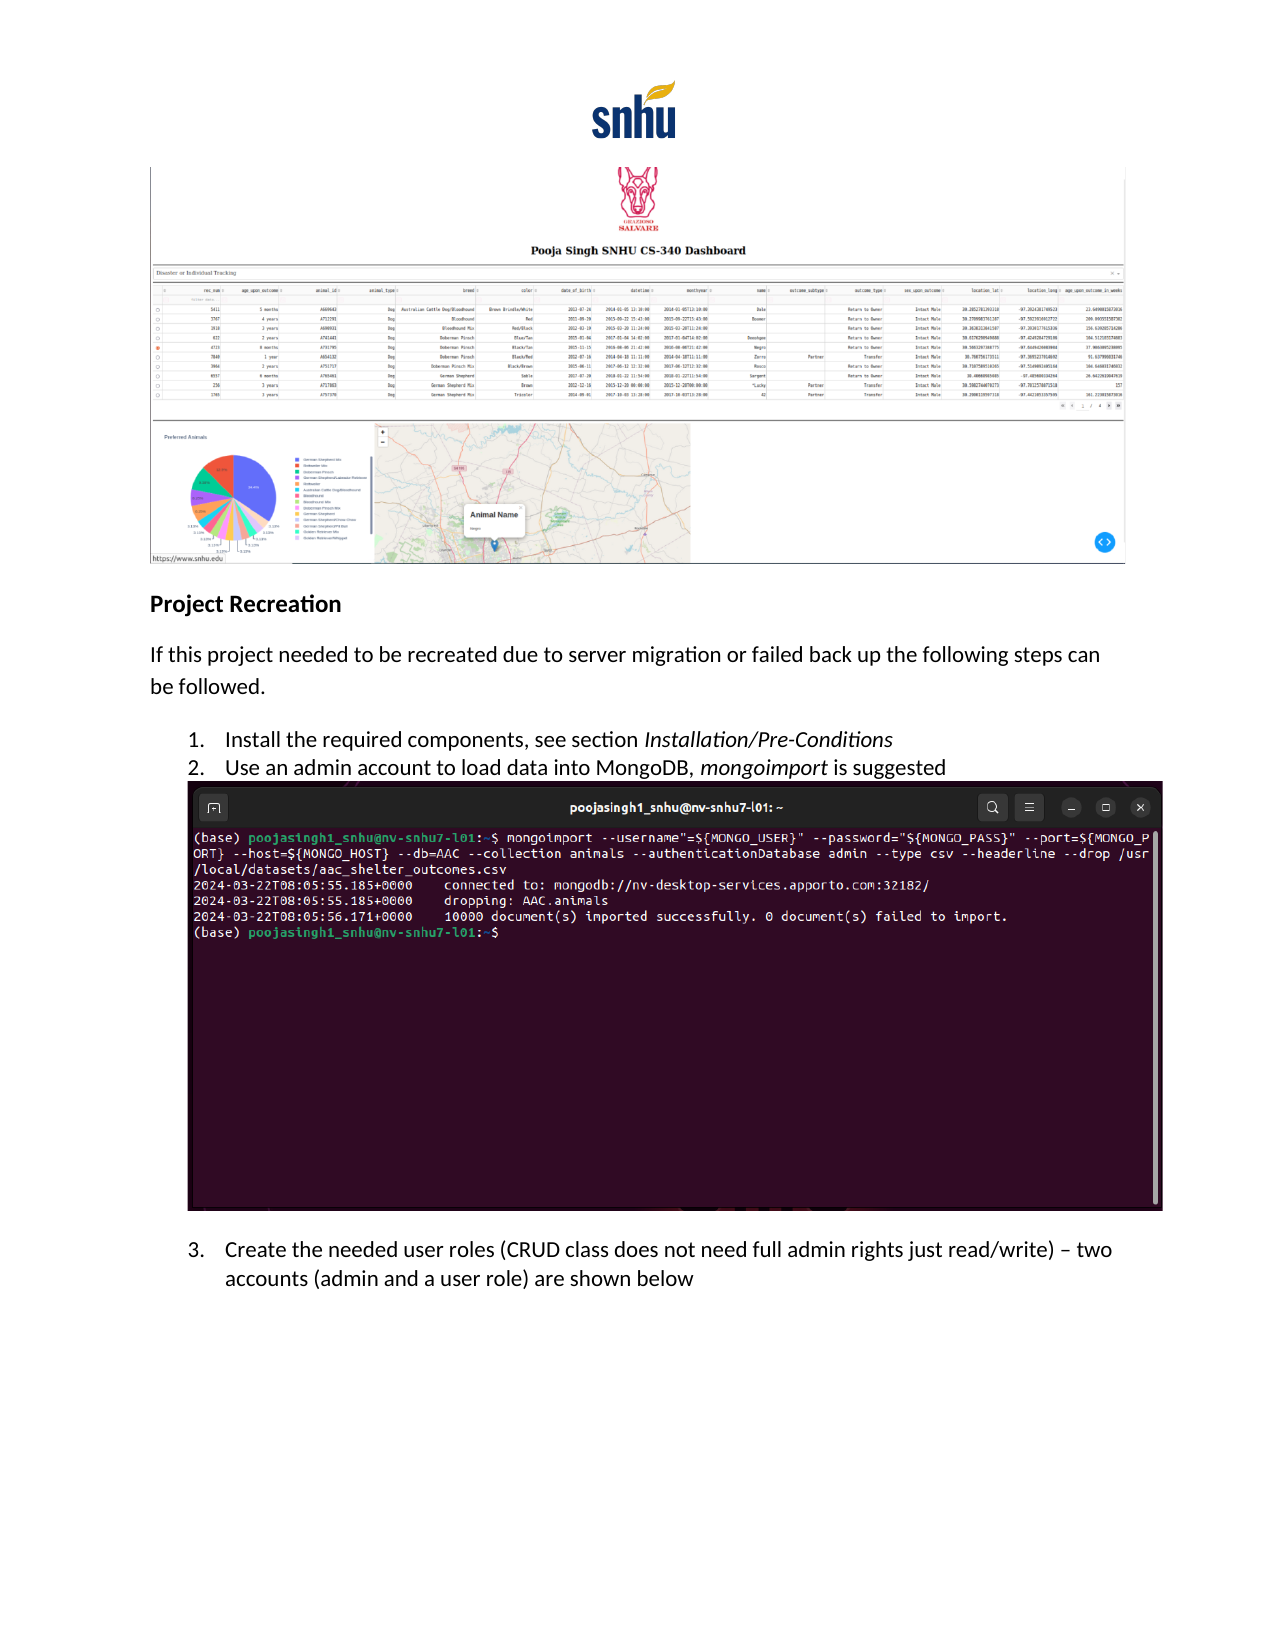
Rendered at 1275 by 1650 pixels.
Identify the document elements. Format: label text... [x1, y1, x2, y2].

list Create the needed user roles (CRUD class does not need full admin rights just read/write) – two accounts (admin and a user role) are shown below [187, 1236, 1125, 1292]
subtitle Project Recreation [150, 588, 1125, 619]
list Use an admin account to load data into MongoDB, mongoimport is suggested [187, 753, 1125, 781]
list Install the required components, see section Installation/Pre-Conditions [187, 725, 1125, 753]
text If this project needed to be recreated due to server migration or failed back up the following steps can be followed. [150, 640, 1125, 700]
picture [187, 781, 1163, 1211]
picture [573, 75, 702, 147]
picture [150, 167, 1125, 564]
